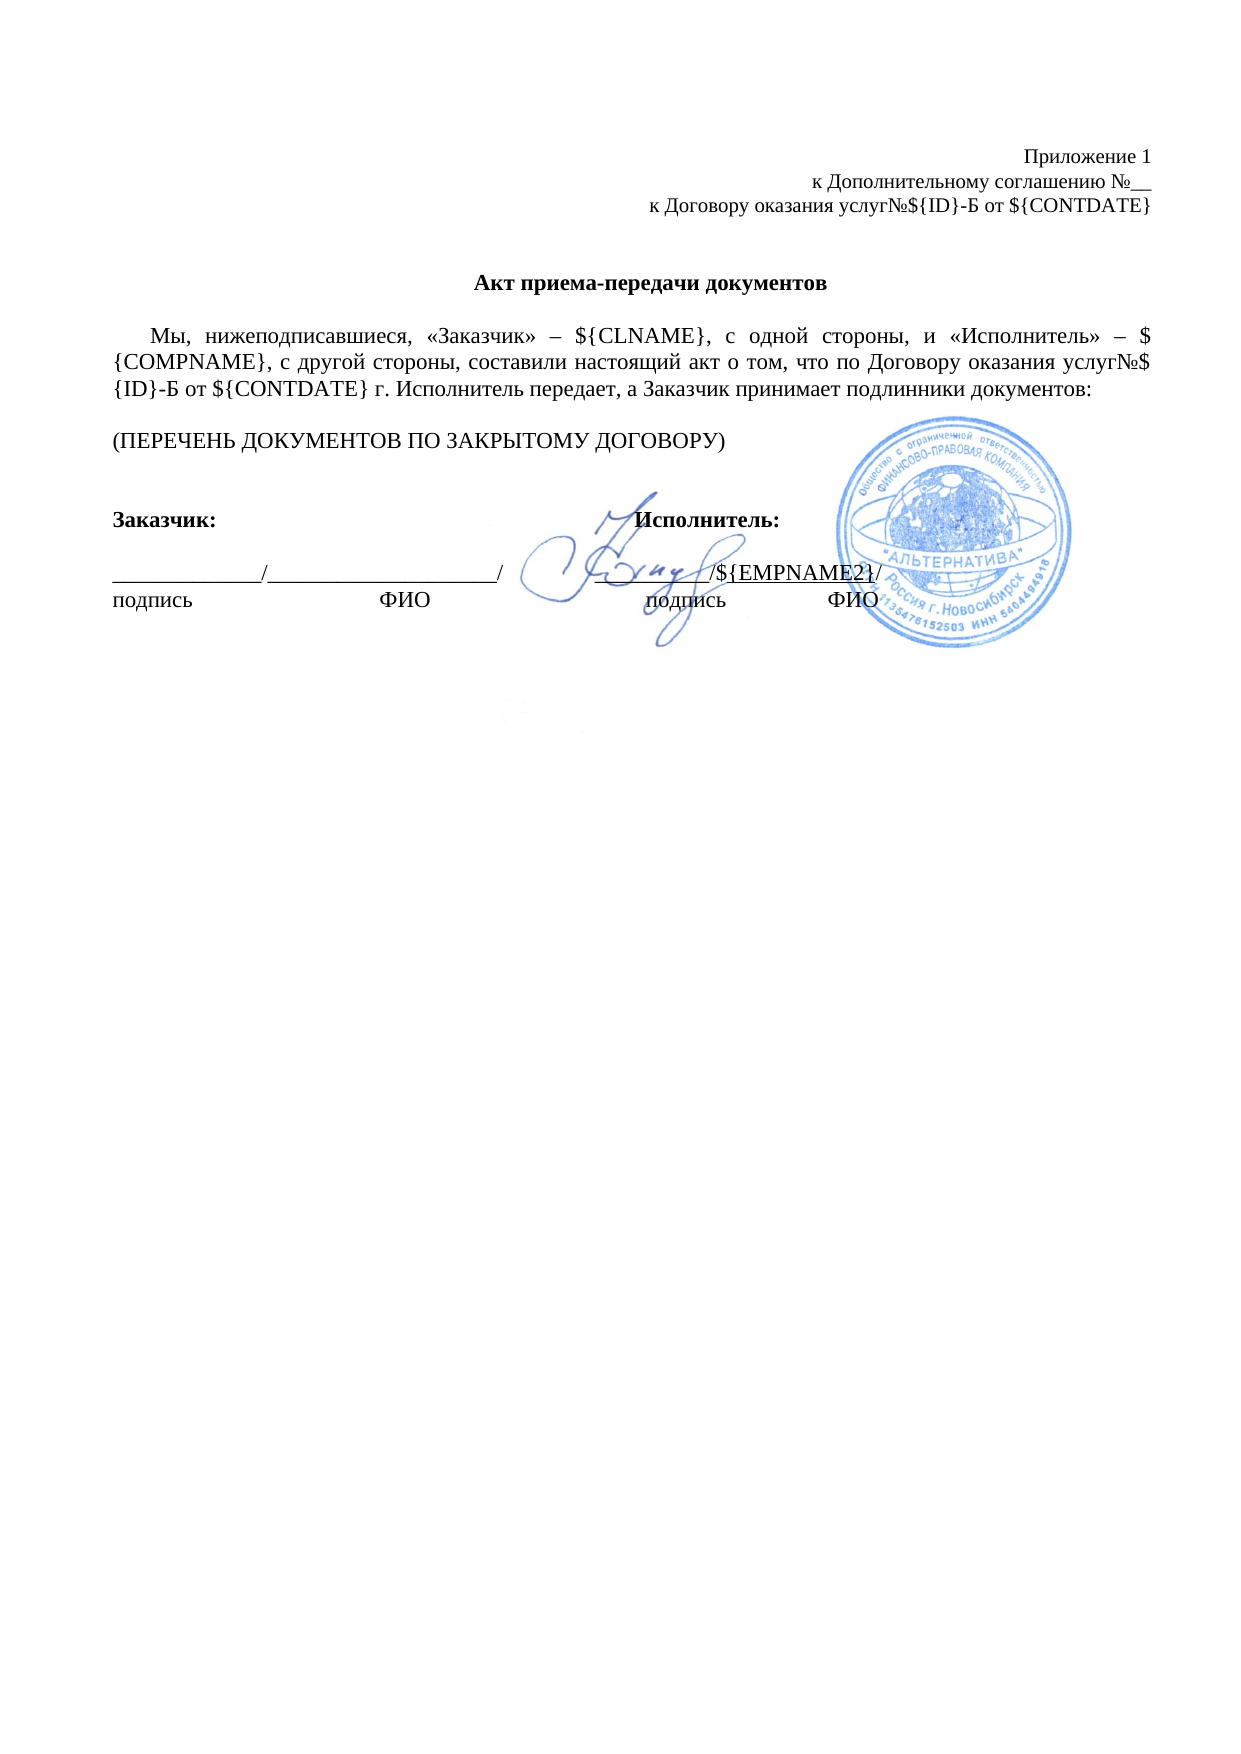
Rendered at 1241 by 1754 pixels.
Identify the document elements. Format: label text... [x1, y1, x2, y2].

text Акт приема-передачи документов [112, 269, 1152, 296]
picture [482, 456, 796, 507]
picture [821, 533, 1111, 559]
picture [821, 454, 1111, 507]
text Мы, нижеподписавшиеся, «Заказчик» – ${CLNAME}, с одной стороны, и «Исполнитель» – ${COMPNAME}, с другой стороны, составили настоящий акт о том, что по Договору оказания услуг№${ID}-Б от ${CONTDATE} г. Исполнитель передает, а Заказчик принимает подлинники документов: [112, 322, 1152, 401]
text к Договору оказания услуг№${ID}-Б от ${CONTDATE} [112, 193, 1152, 217]
text к Дополнительному соглашению №__ [703, 168, 1152, 193]
picture [821, 612, 1111, 691]
picture [821, 403, 1111, 427]
picture [482, 533, 796, 559]
picture [482, 612, 796, 744]
text (ПЕРЕЧЕНЬ ДОКУМЕНТОВ ПО ЗАКРЫТОМУ ДОГОВОРУ) [112, 427, 1152, 454]
text _____________/____________________/ __________/${EMPNAME2}/ [112, 559, 1152, 586]
text подпись ФИО подпись ФИО [112, 586, 1152, 612]
text Заказчик: Исполнитель: [112, 507, 1152, 533]
text Приложение 1 [112, 144, 1152, 168]
